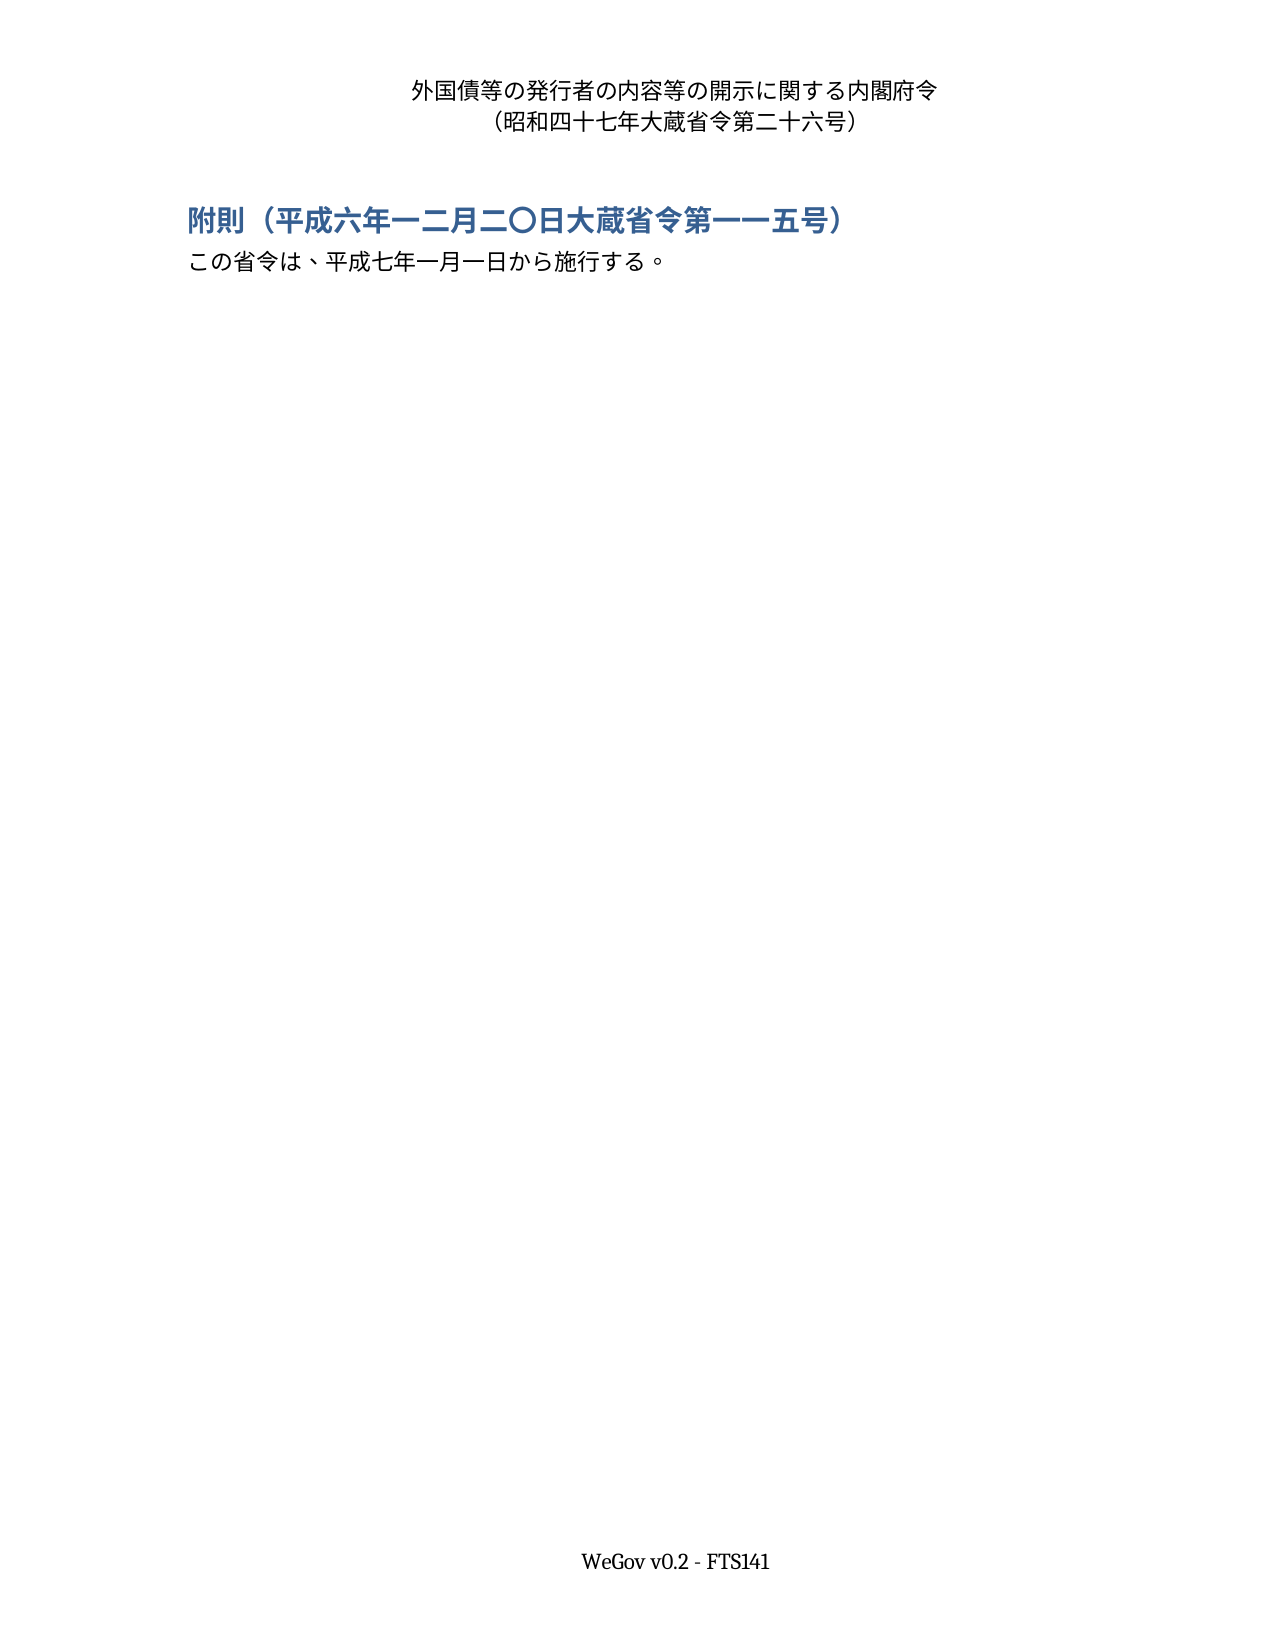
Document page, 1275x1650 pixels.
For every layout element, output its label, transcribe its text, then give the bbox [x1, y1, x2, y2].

subtitle 附則（平成六年一二月二〇日大蔵省令第一一五号） [187, 200, 1087, 240]
text この省令は、平成七年一月一日から施行する。 [187, 246, 1087, 277]
